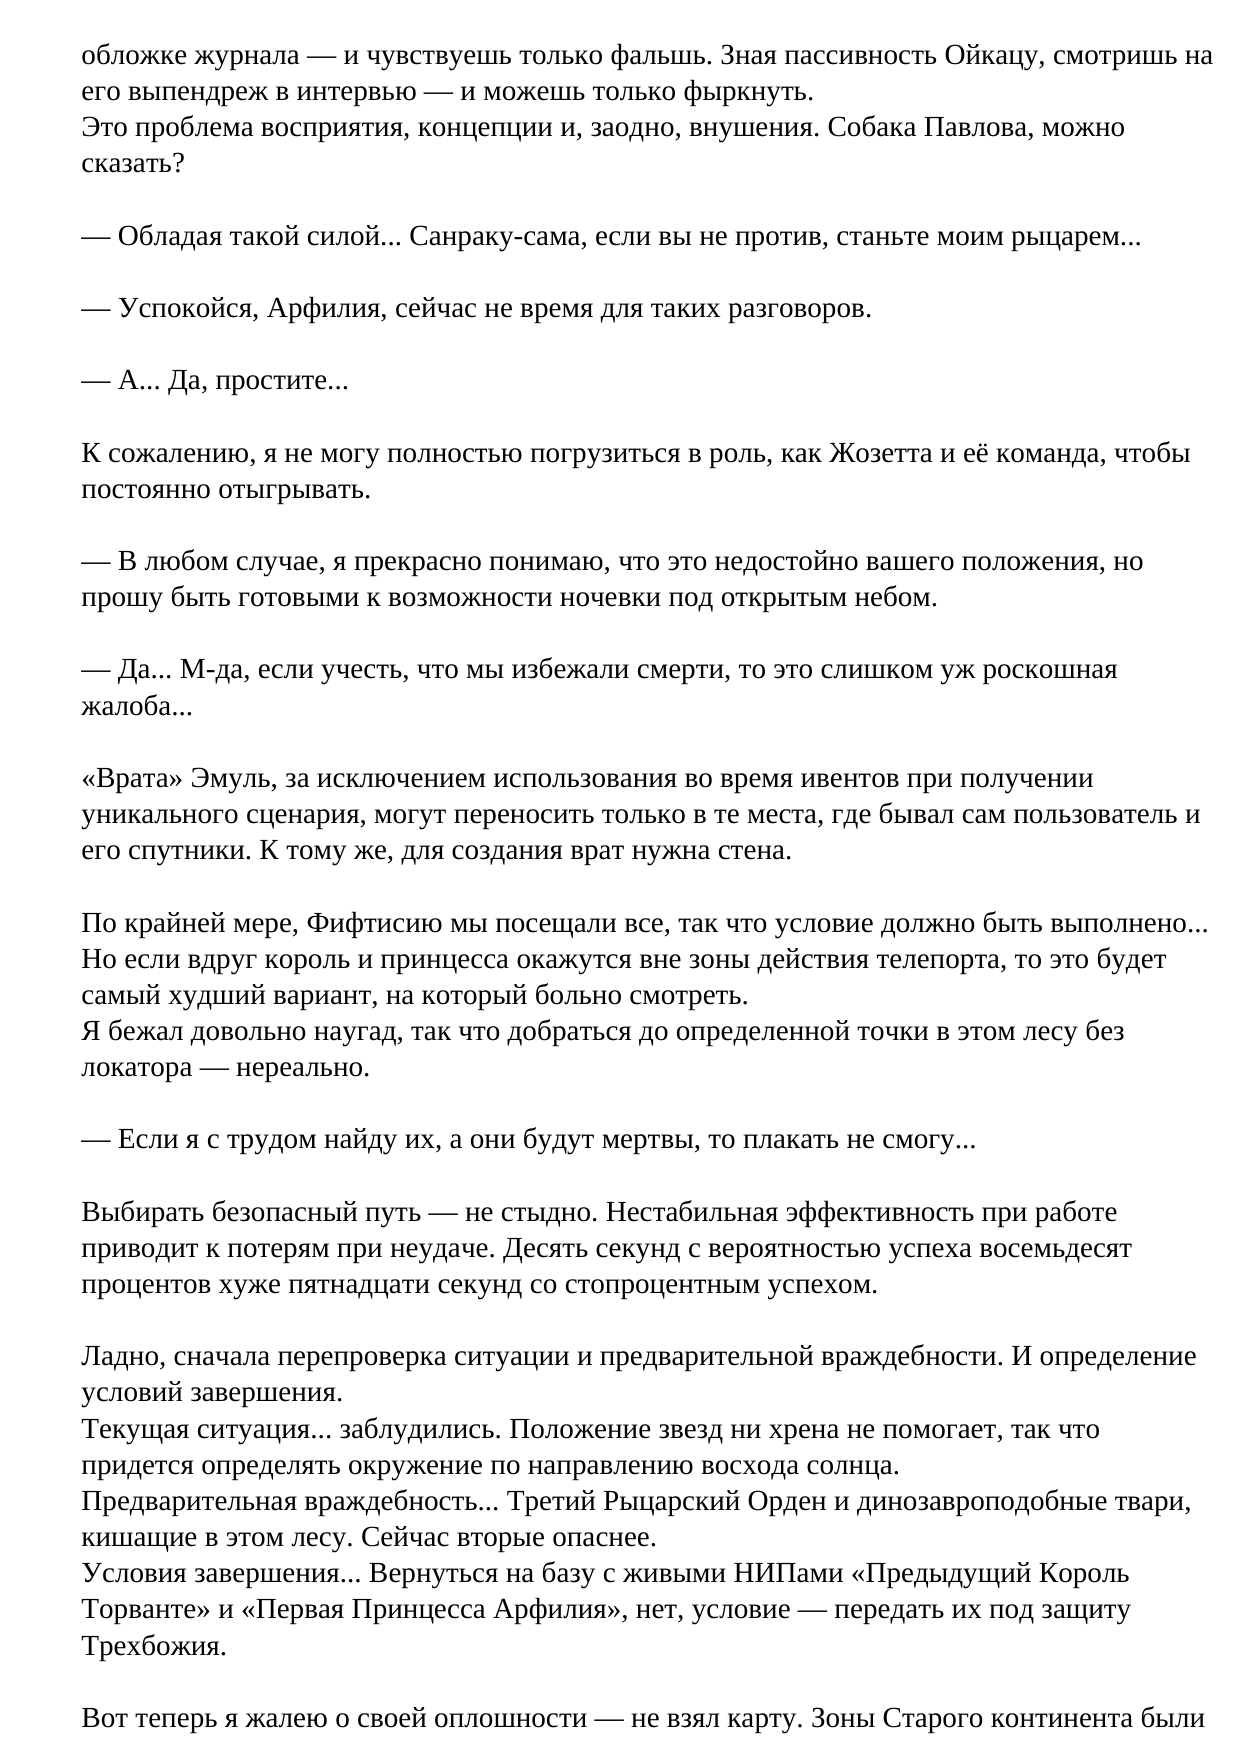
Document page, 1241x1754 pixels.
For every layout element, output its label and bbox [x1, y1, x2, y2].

text [81, 37, 1215, 1733]
